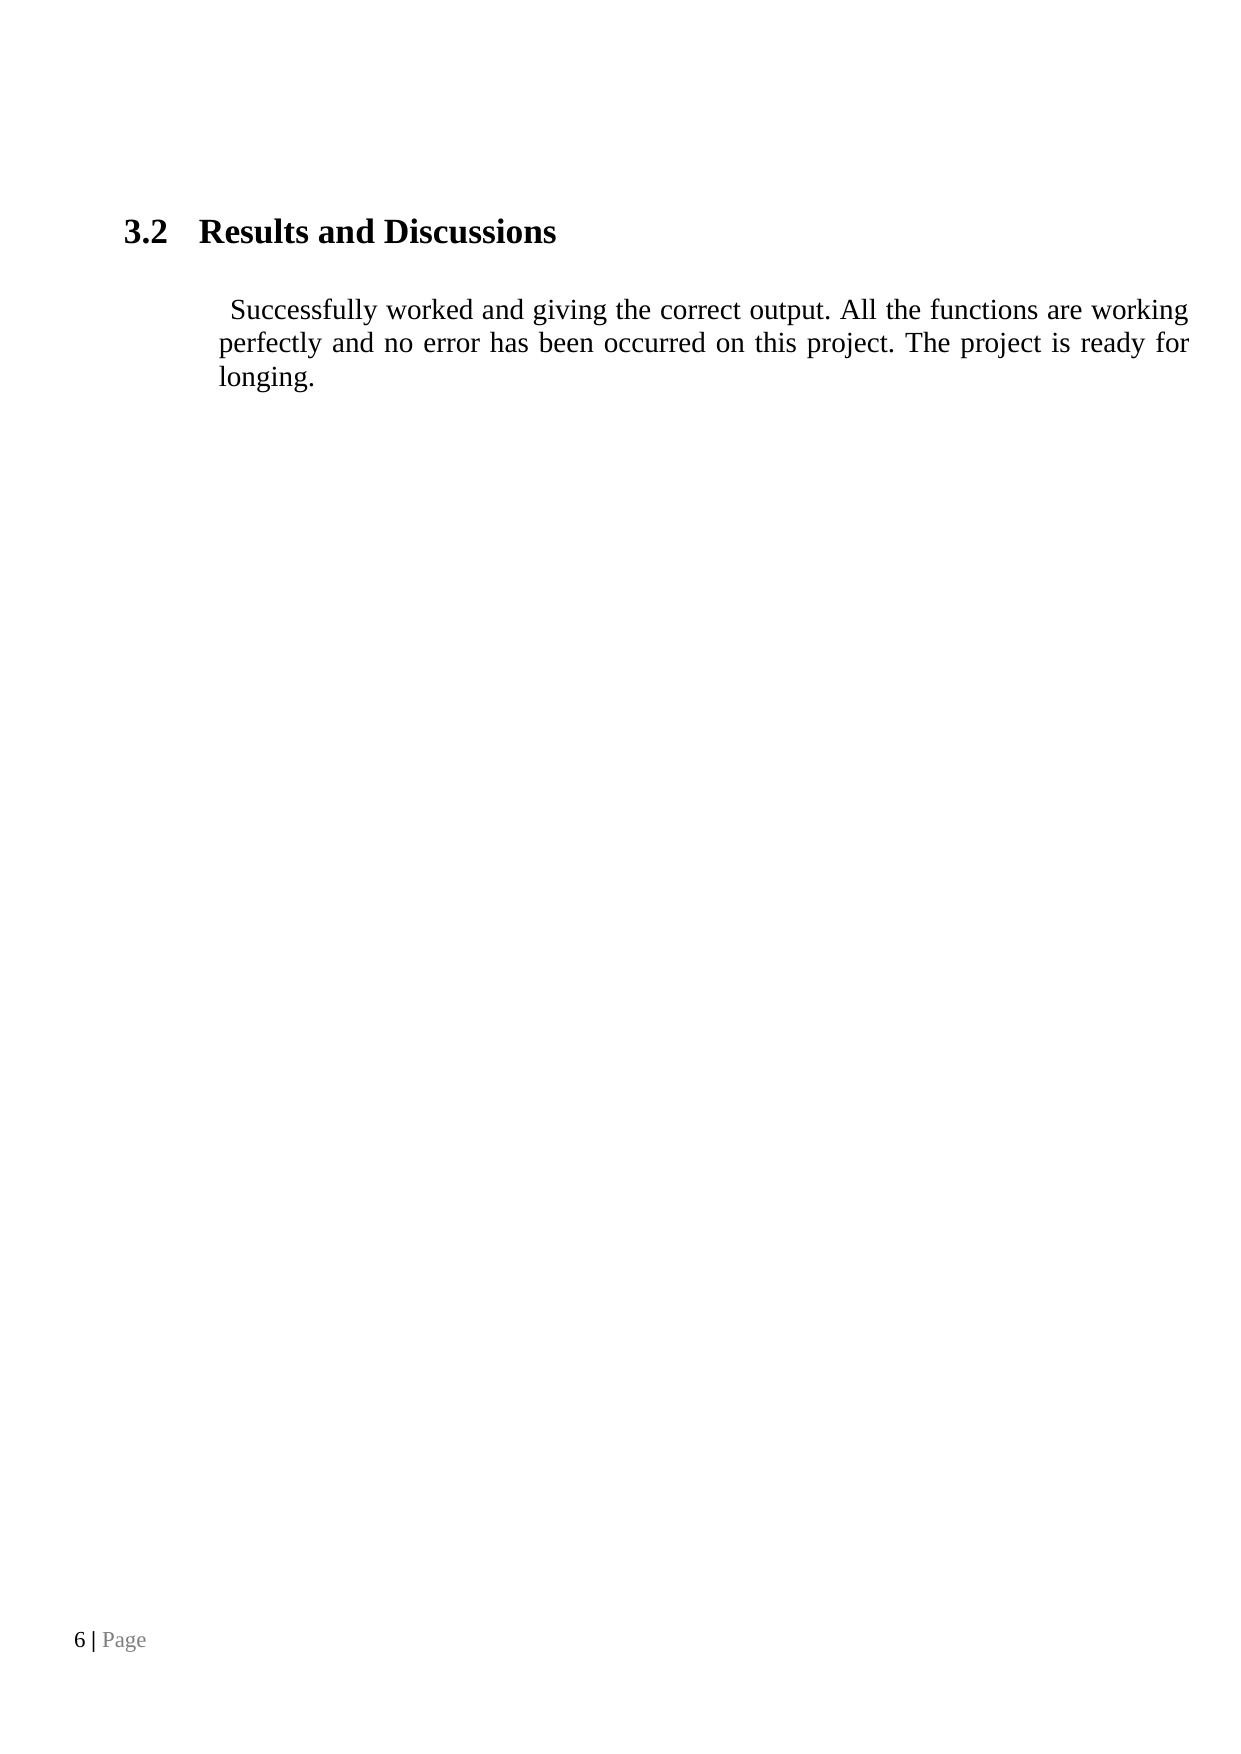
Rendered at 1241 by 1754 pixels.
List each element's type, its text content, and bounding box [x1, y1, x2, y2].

text Successfully worked and giving the correct output. All the functions are working perfectly and no error has been occurred on this project. The project is ready for longing. [161, 292, 1191, 393]
subtitle Results and Discussions [124, 210, 1191, 251]
